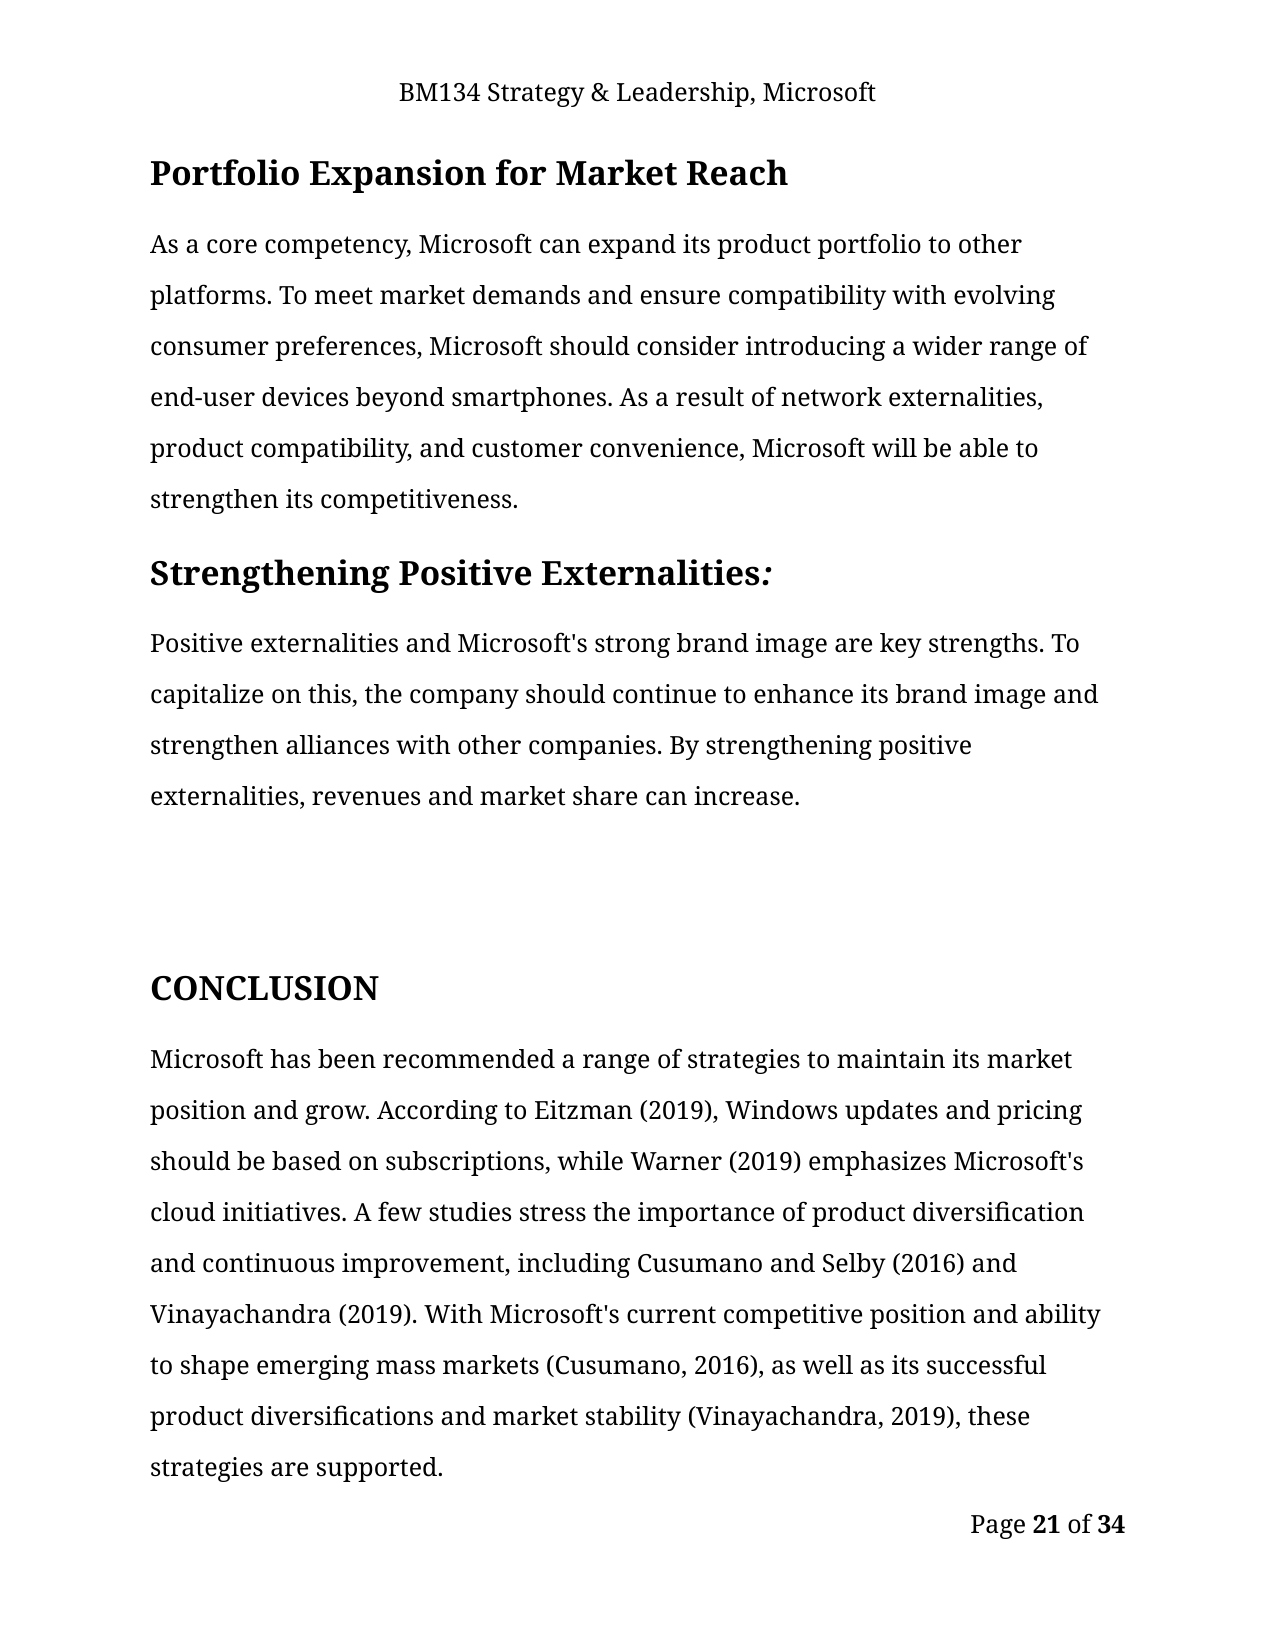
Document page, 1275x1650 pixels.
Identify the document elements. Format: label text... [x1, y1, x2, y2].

text Microsoft has been recommended a range of strategies to maintain its market position and grow. According to Eitzman (2019), Windows updates and pricing should be based on subscriptions, while Warner (2019) emphasizes Microsoft's cloud initiatives. A few studies stress the importance of product diversification and continuous improvement, including Cusumano and Selby (2016) and Vinayachandra (2019). With Microsoft's current competitive position and ability to shape emerging mass markets (Cusumano, 2016), as well as its successful product diversifications and market stability (Vinayachandra, 2019), these strategies are supported. [150, 1042, 1125, 1484]
subtitle Portfolio Expansion for Market Reach [150, 150, 1125, 195]
subtitle Strengthening Positive Externalities: [150, 549, 1125, 595]
text As a core competency, Microsoft can expand its product portfolio to other platforms. To meet market demands and ensure compatibility with evolving consumer preferences, Microsoft should consider introducing a wider range of end-user devices beyond smartphones. As a result of network externalities, product compatibility, and customer convenience, Microsoft will be able to strengthen its competitiveness. [150, 226, 1125, 516]
text Positive externalities and Microsoft's strong brand image are key strengths. To capitalize on this, the company should continue to enhance its brand image and strengthen alliances with other companies. By strengthening positive externalities, revenues and market share can increase. [150, 626, 1125, 813]
subtitle CONCLUSION [150, 965, 1125, 1011]
